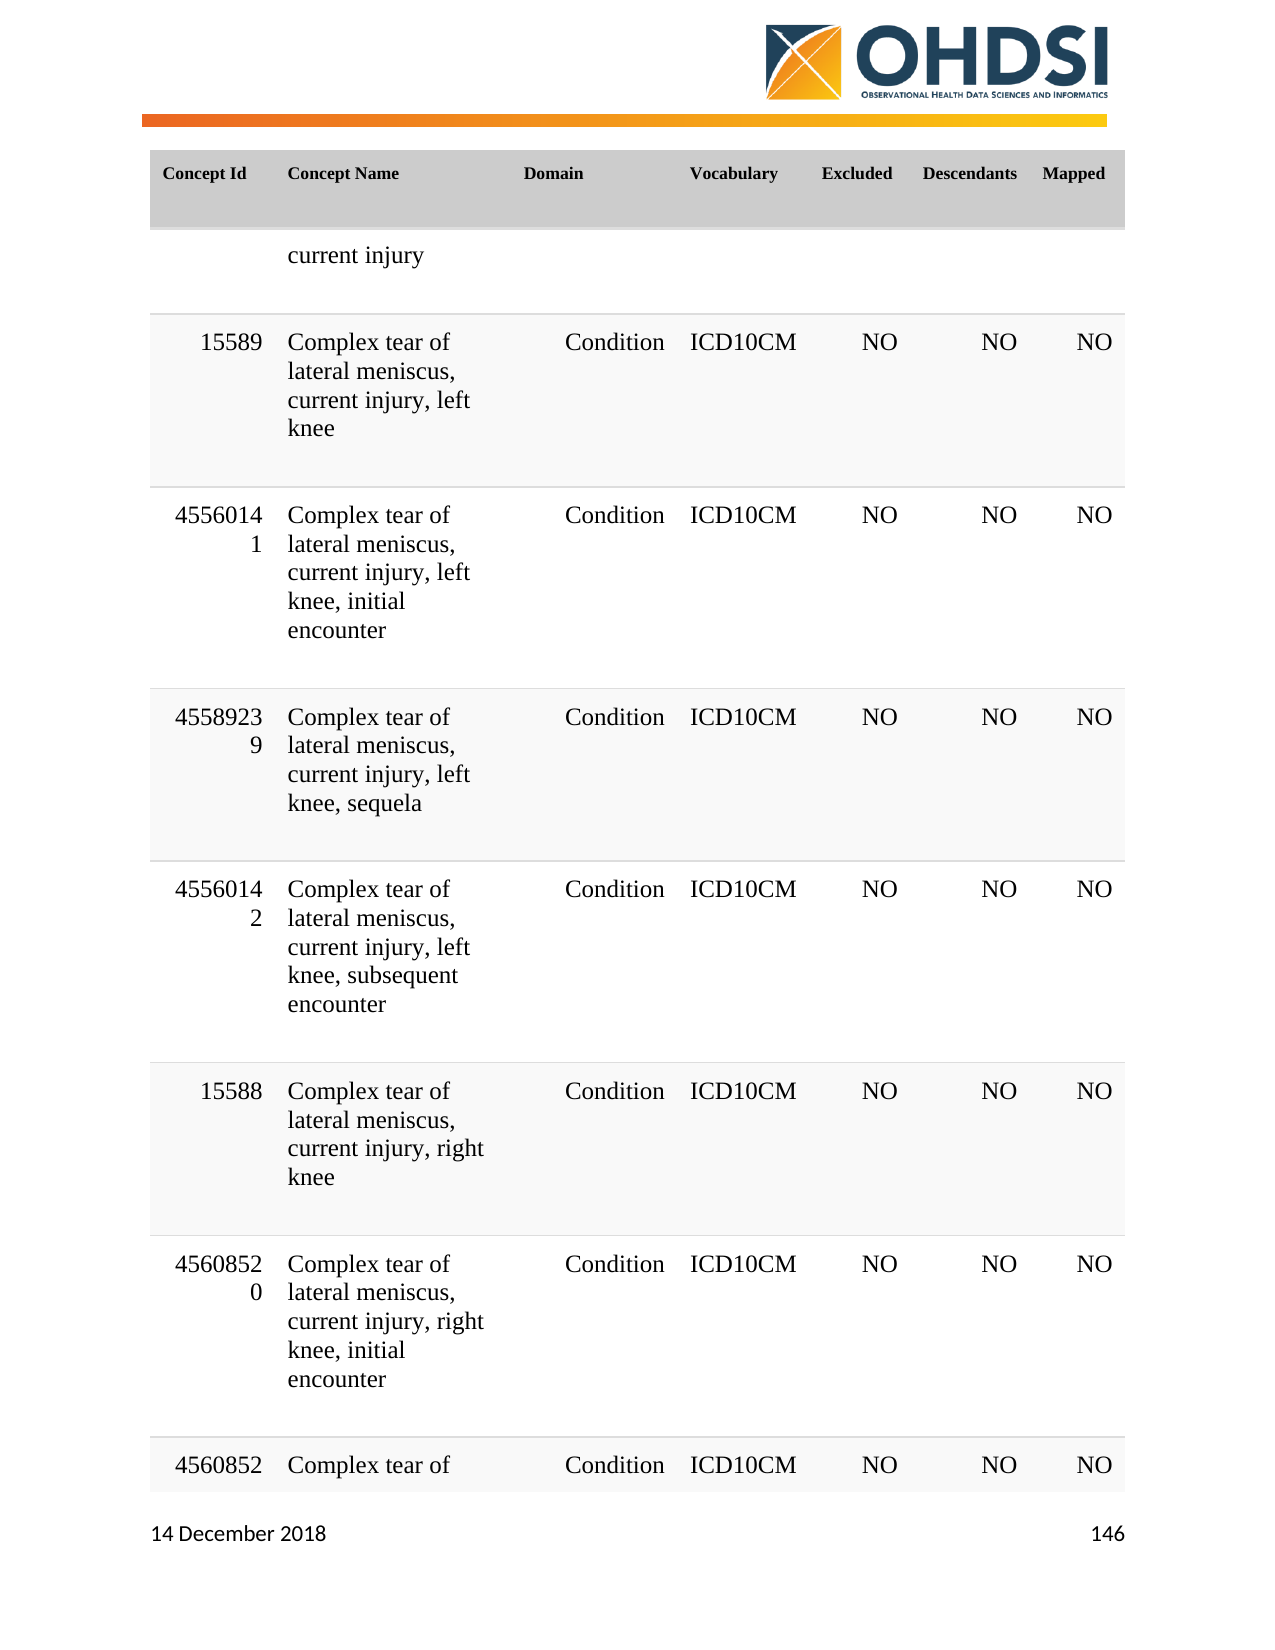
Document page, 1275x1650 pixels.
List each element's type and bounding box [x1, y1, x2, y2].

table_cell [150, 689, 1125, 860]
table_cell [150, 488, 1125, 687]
picture [748, 11, 1125, 114]
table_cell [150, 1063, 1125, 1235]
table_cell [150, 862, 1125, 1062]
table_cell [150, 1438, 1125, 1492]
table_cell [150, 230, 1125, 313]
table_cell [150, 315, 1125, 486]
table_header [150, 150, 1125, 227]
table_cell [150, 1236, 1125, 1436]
